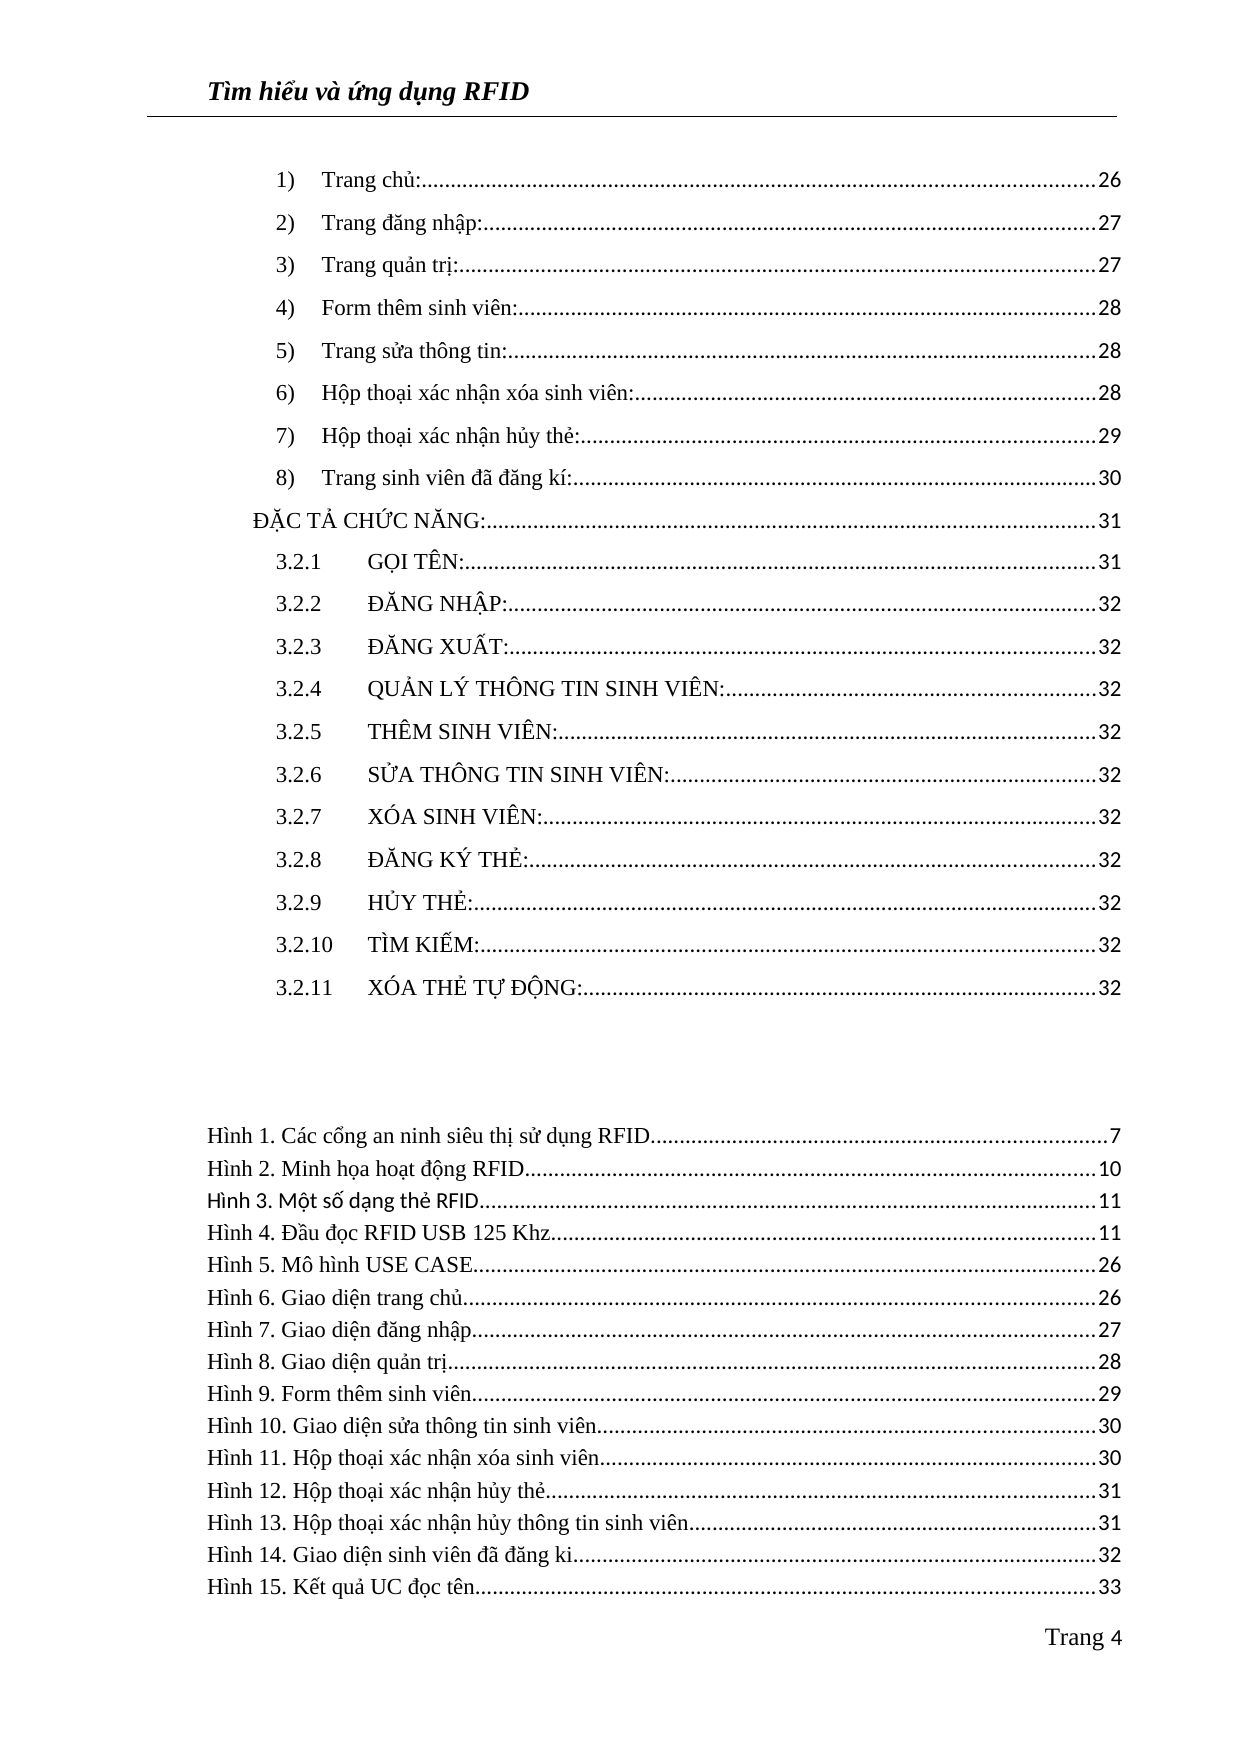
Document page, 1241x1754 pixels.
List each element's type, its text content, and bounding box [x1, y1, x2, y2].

text Hình 12. Hộp thoại xác nhận hủy thẻ 31 [207, 1476, 1122, 1504]
text Hình 13. Hộp thoại xác nhận hủy thông tin sinh viên 31 [207, 1508, 1122, 1536]
text Hình 8. Giao diện quản trị 28 [207, 1347, 1122, 1375]
text Hình 15. Kết quả UC đọc tên 33 [207, 1572, 1122, 1600]
text Hình 1. Các cổng an ninh siêu thị sử dụng RFID 7 [207, 1122, 1122, 1150]
text Hình 2. Minh họa hoạt động RFID 10 [207, 1154, 1122, 1182]
text Hình 6. Giao diện trang chủ 26 [207, 1283, 1122, 1311]
text Hình 14. Giao diện sinh viên đã đăng ki 32 [207, 1540, 1122, 1568]
text Hình 10. Giao diện sửa thông tin sinh viên 30 [207, 1411, 1122, 1439]
text Hình 11. Hộp thoại xác nhận xóa sinh viên 30 [207, 1443, 1122, 1472]
text Hình 4. Đầu đọc RFID USB 125 Khz 11 [207, 1218, 1122, 1246]
text Hình 7. Giao diện đăng nhập 27 [207, 1315, 1122, 1343]
text Hình 9. Form thêm sinh viên 29 [207, 1379, 1122, 1407]
text Hình 3. Một số dạng thẻ RFID 11 [207, 1186, 1122, 1214]
text Hình 5. Mô hình USE CASE 26 [207, 1250, 1122, 1278]
